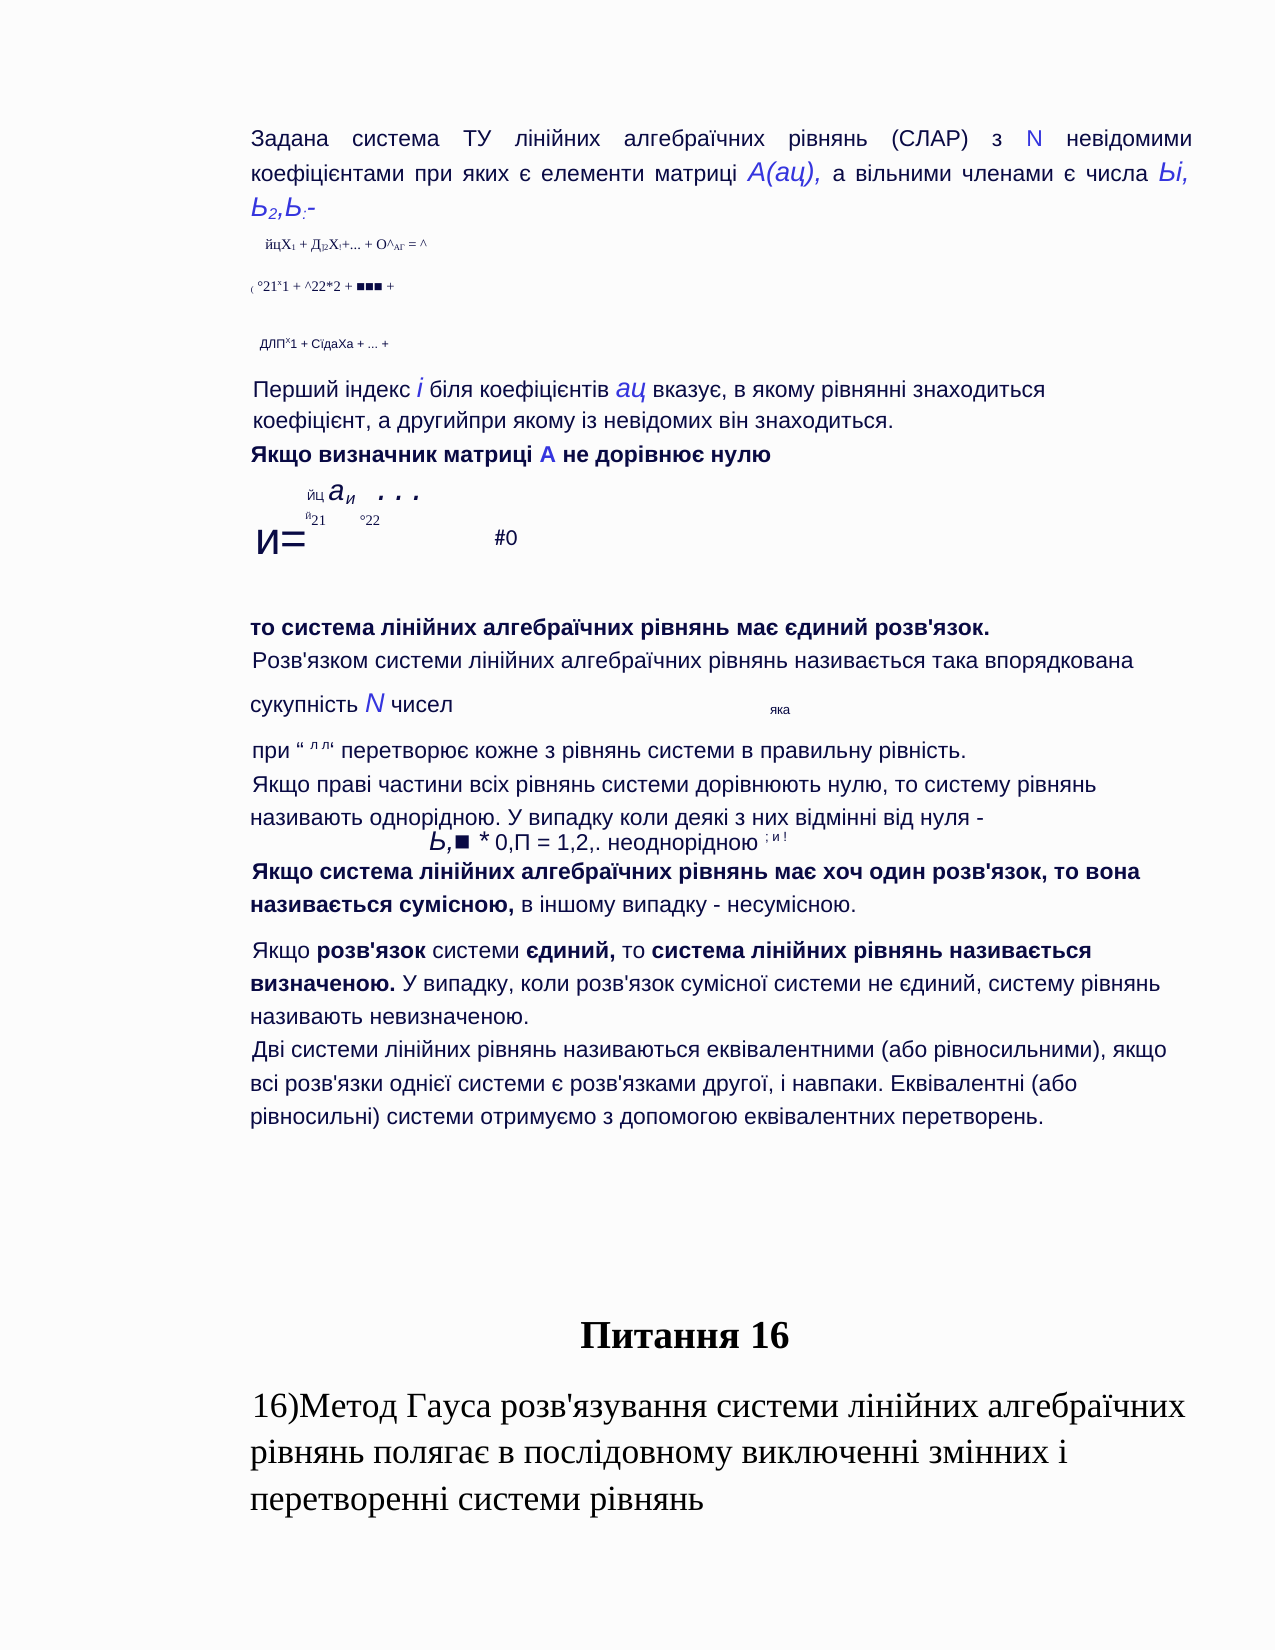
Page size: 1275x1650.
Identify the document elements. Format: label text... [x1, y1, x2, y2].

text то система лінійних алгебраїчних рівнянь має єдиний розв'язок. [183, 614, 1187, 640]
text Якщо праві частини всіх рівнянь системи дорівнюють нулю, то систему рівнянь називають однорідною. У випадку коли деякі з них відмінні від нуля - [250, 771, 1187, 831]
text при “ л л‘ перетворює кожне з рівнянь системи в правильну рівність. [250, 737, 1187, 763]
text #0 [494, 523, 517, 551]
text Задана система ТУ лінійних алгебраїчних рівнянь (СЛАР) з N невідомими коефіцієнтами при яких є елементи матриці А(ац), а вільними членами є числа Ьі, Ь2,Ь:- [251, 124, 1192, 223]
text 16)Метод Гауса розв'язування системи лінійних алгебраїчних рівнянь полягає в послідовному виключенні змінних і перетворенні системи рівнянь [250, 1384, 1187, 1518]
text Якщо визначник матриці А не дорівнює нулю [251, 441, 771, 467]
text йцХ1 + Д]2Х!+... + О^АГ = ^ [176, 236, 1192, 252]
text °22 [359, 511, 380, 528]
text Якщо система лінійних алгебраїчних рівнянь має хоч один розв'язок, то вона називається сумісною, в іншому випадку - несумісною. [250, 858, 1187, 917]
text Ь,■ * 0,П = 1,2,. неоднорідною ; и ! [250, 837, 1187, 853]
text Перший індекс і біля коефіцієнтів ац вказує, в якому рівнянні знаходиться коефіцієнт, а другийпри якому із невідомих він знаходиться. [253, 372, 1192, 433]
text ДЛПХ1 + СїдаХа + ... + [259, 336, 389, 351]
text Розв'язком системи лінійних алгебраїчних рівнянь називається така впорядкована сукупність N чисел яка [250, 647, 1187, 719]
text Питання 16 [183, 1311, 1187, 1357]
text ( °21х1 + ^22*2 + ■■■ + [176, 277, 1192, 294]
text и= [255, 511, 308, 564]
text Якщо розв'язок системи єдиний, то система лінійних рівнянь називається визначеною. У випадку, коли розв'язок сумісної системи не єдиний, систему рівнянь називають невизначеною. [250, 937, 1187, 1029]
text Дві системи лінійних рівнянь називаються еквівалентними (або рівносильними), якщо всі розв'язки однієї системи є розв'язками другої, і навпаки. Еквівалентні (або рівносильні) системи отримуємо з допомогою еквівалентних перетворень. [250, 1036, 1187, 1129]
text йц аи ... [307, 476, 428, 509]
text Й21 [305, 511, 326, 528]
